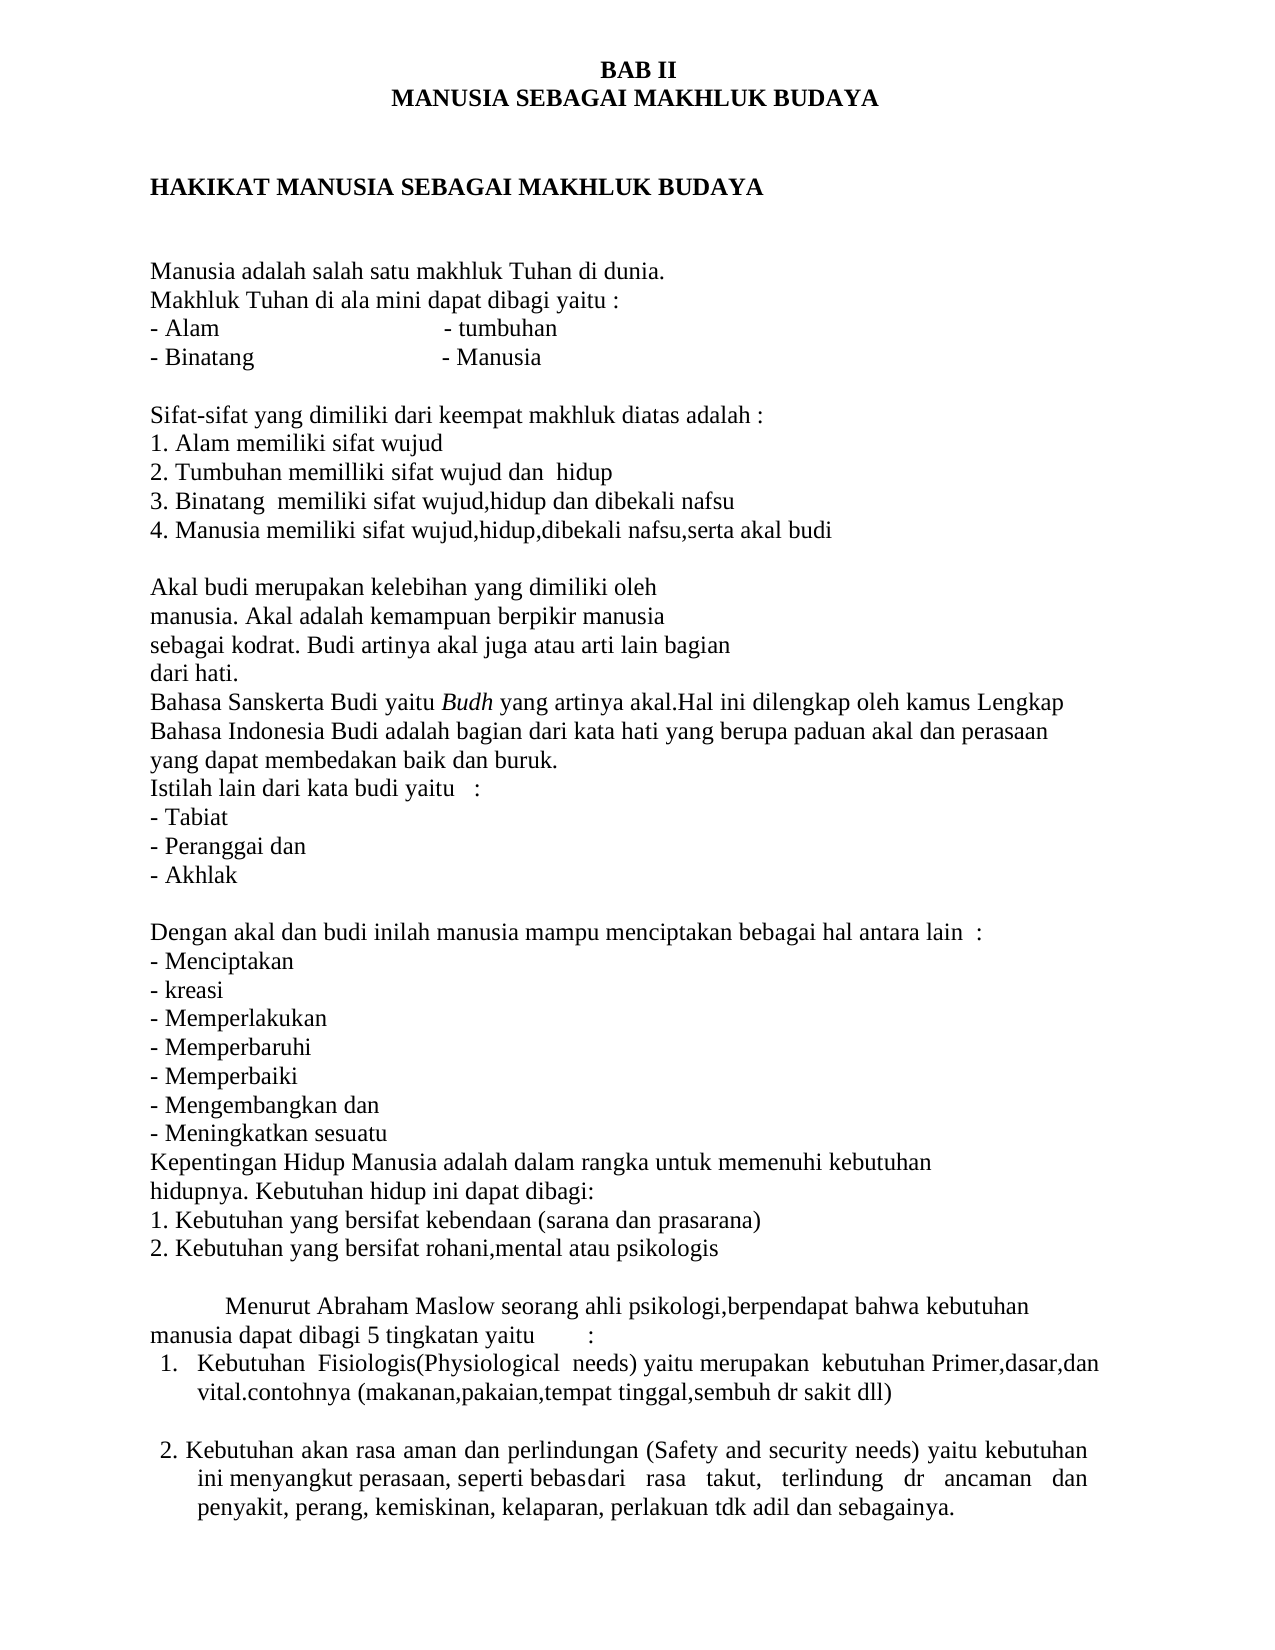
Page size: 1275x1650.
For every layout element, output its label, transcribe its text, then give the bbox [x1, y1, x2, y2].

text - Akhlak [150, 860, 1098, 888]
text Kepentingan Hidup Manusia adalah dalam rangka untuk memenuhi kebutuhan hidupnya. Kebutuhan hidup ini dapat dibagi : [150, 1147, 1030, 1205]
text Manusia adalah salah satu makhluk Tuhan di dunia. [150, 260, 1098, 285]
text Menurut Abraham Maslow seorang ahli psikologi,berpendapat bahwa kebutuhan manusia dapat dibagi 5 tingkatan yaitu : [150, 1291, 1112, 1348]
text - Menciptakan [150, 946, 1098, 975]
text MANUSIA SEBAGAI MAKHLUK BUDAYA HAKIKAT MANUSIA SEBAGAI MAKHLUK BUDAYA [150, 83, 905, 200]
text Makhluk Tuhan di ala mini dapat dibagi yaitu : [150, 285, 1098, 313]
text 3. Binatang memiliki sifat wujud,hidup dan dibekali nafsu [150, 486, 1098, 515]
text - kreasi [150, 975, 1098, 1003]
text 2. Kebutuhan yang bersifat rohani,mental atau psikologis [150, 1233, 1098, 1262]
text - Mengembangkan dan [150, 1090, 1098, 1118]
text 2. Tumbuhan memilliki sifat wujud dan hidup [150, 457, 1098, 486]
text - Memperbaruhi [150, 1032, 1098, 1061]
text Akal budi merupakan kelebihan yang dimiliki oleh manusia. Akal adalah kemampuan berpikir manusia sebagai kodrat. Budi artinya akal juga atau arti lain bagian dari hati. [150, 572, 736, 687]
text Istilah lain dari kata budi yaitu : [150, 773, 1098, 802]
text Dengan akal dan budi inilah manusia mampu menciptakan bebagai hal antara lain : [150, 917, 1098, 946]
text - Binatang - Manusia [150, 342, 1098, 371]
text - Memperlakukan [150, 1003, 1098, 1032]
text - Tabiat [150, 802, 1098, 831]
text Sifat-sifat yang dimiliki dari keempat makhluk diatas adalah : [150, 400, 1098, 428]
text 4. Manusia memiliki sifat wujud,hidup,dibekali nafsu,serta akal budi [150, 515, 1098, 543]
text Bahasa Sanskerta Budi yaitu Budh yang artinya akal.Hal ini dilengkap oleh kamus Lengkap Bahasa Indonesia Budi adalah bagian dari kata hati yang berupa paduan akal dan perasaan yang dapat membedakan baik dan buruk. [150, 687, 1101, 773]
text 2. Kebutuhan akan rasa aman dan perlindungan (Safety and security needs) yaitu kebutuhan ini menyangkut perasaan, seperti bebas dari rasa takut, terlindung dr ancaman dan penyakit, perang, kemiskinan, kelaparan, perlakuan tdk adil dan sebagainya. [159, 1435, 1087, 1521]
text - Memperbaiki [150, 1061, 1098, 1090]
text - Meningkatkan sesuatu [150, 1118, 1098, 1147]
text BAB II [598, 58, 679, 83]
text 1. Kebutuhan yang bersifat kebendaan (sarana dan prasarana) [150, 1205, 1098, 1233]
text 1. Alam memiliki sifat wujud [150, 428, 1098, 457]
text 1. Kebutuhan Fisiologis(Physiological needs) yaitu merupakan kebutuhan Primer,dasar,dan vital.contohnya (makanan,pakaian,tempat tinggal,sembuh dr sakit dll) [159, 1348, 1114, 1406]
text - Alam - tumbuhan [150, 313, 1098, 342]
text - Peranggai dan [150, 831, 1098, 860]
